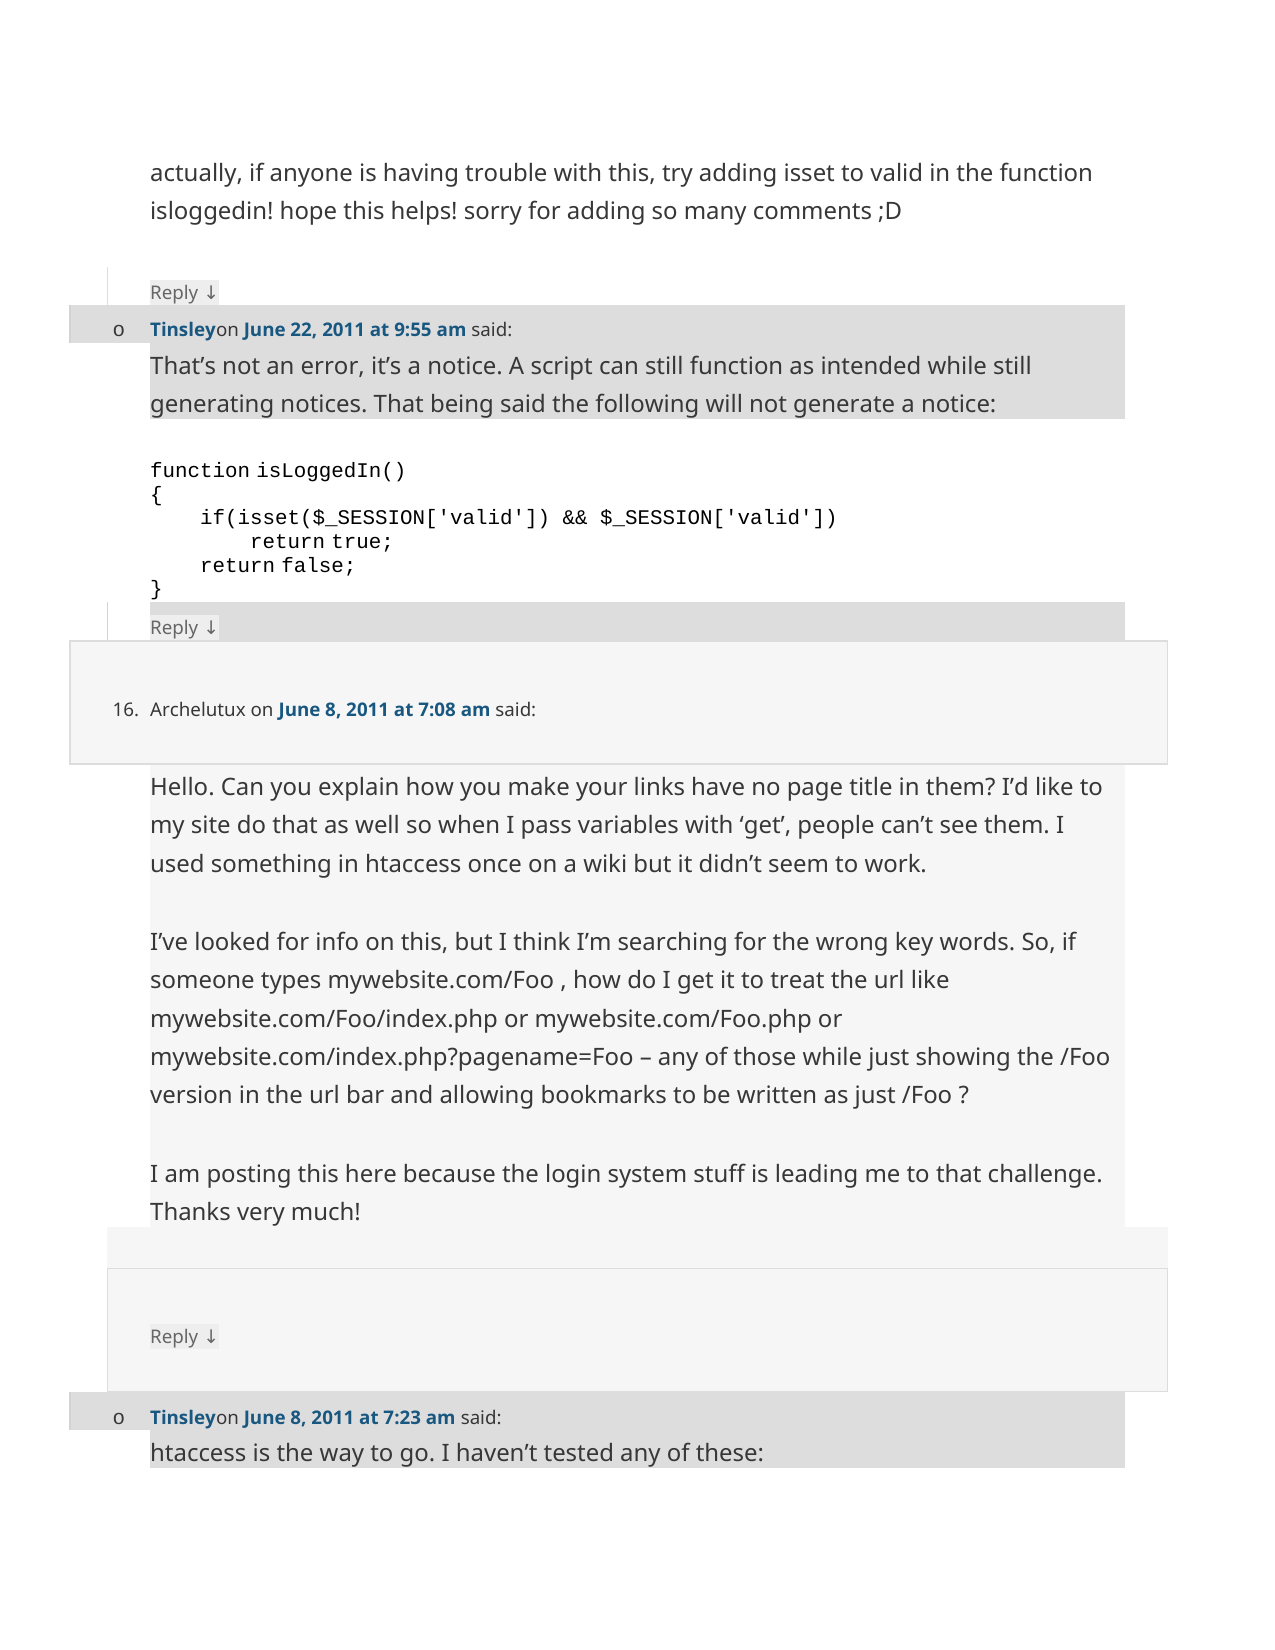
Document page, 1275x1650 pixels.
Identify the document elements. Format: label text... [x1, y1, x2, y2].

list Tinsleyon June 8, 2011 at 7:23 am said: [71, 1392, 1125, 1430]
text Hello. Can you explain how you make your links have no page title in them? I’d like to my site do that as well so when I pass variables with ‘get’, people can’t see them. I used something in htaccess once on a wiki but it didn’t seem to work. [150, 765, 1125, 879]
text I’ve looked for info on this, but I think I’m searching for the wrong key words. So, if someone types mywebsite.com/Foo , how do I get it to treat the url like mywebsite.com/Foo/index.php or mywebsite.com/Foo.php or mywebsite.com/index.php?pagename=Foo – any of those while just showing the /Foo version in the url bar and allowing bookmarks to be written as just /Foo ? [150, 919, 1125, 1110]
text Reply ↓ [108, 1269, 1167, 1391]
list Archelutux on June 8, 2011 at 7:08 am said: [71, 642, 1167, 763]
text actually, if anyone is having trouble with this, try adding isset to valid in the function isloggedin! hope this helps! sorry for adding so many comments ;D [150, 150, 1125, 226]
table_header function isLoggedIn() { if(isset($_SESSION['valid']) && $_SESSION['valid']) return true; return false; } [150, 460, 905, 602]
text I am posting this here because the login system stuff is leading me to that challenge. Thanks very much! [150, 1151, 1125, 1227]
text htaccess is the way to go. I haven’t tested any of these: [150, 1430, 1125, 1468]
text Reply ↓ [150, 602, 1125, 640]
text Reply ↓ [108, 267, 1125, 305]
text That’s not an error, it’s a notice. A script can still function as intended while still generating notices. That being said the following will not generate a notice: [150, 343, 1125, 419]
list Tinsleyon June 22, 2011 at 9:55 am said: [71, 305, 1125, 343]
